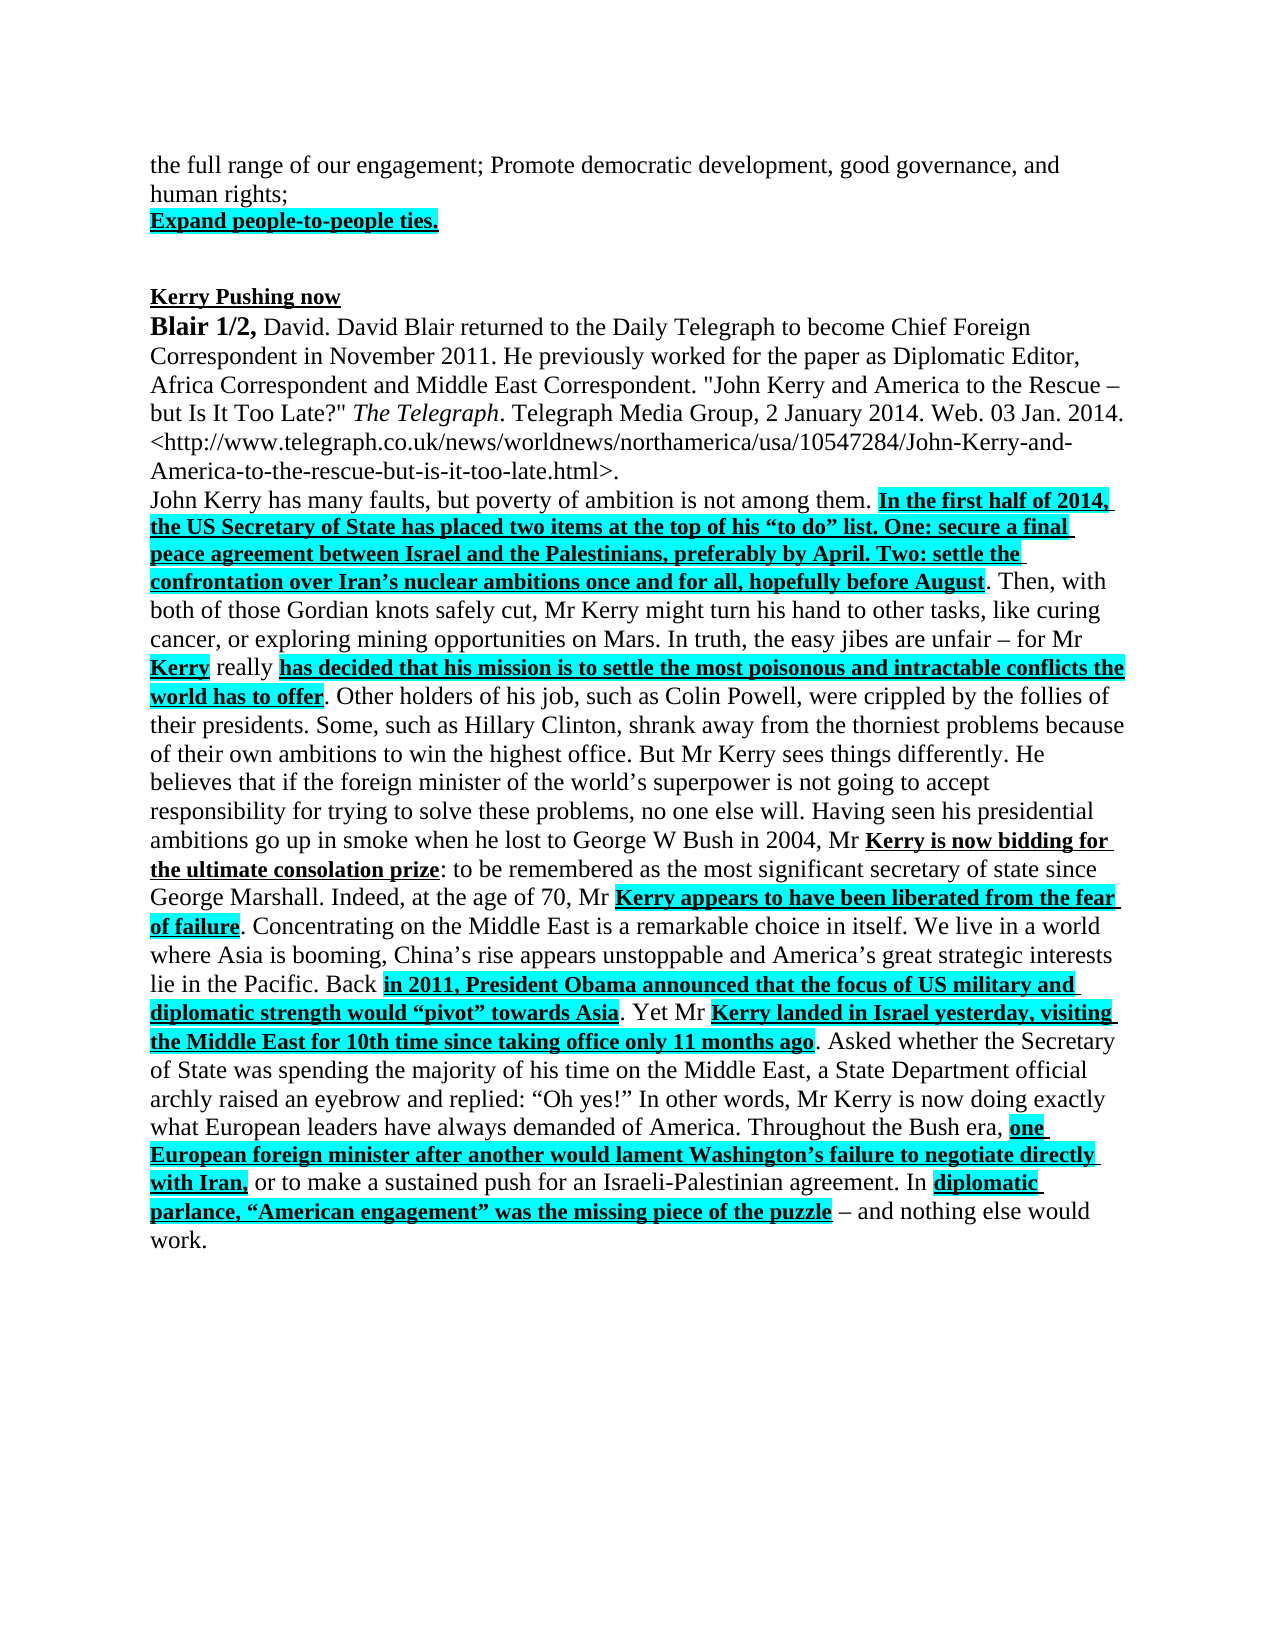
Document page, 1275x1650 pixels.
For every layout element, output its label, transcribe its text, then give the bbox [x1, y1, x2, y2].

subtitle Kerry Pushing now [150, 283, 1125, 310]
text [150, 150, 1125, 207]
text Blair 1/2, David. David Blair returned to the Daily Telegraph to become Chief Foreign Correspondent in November 2011. He previously worked for the paper as Diplomatic Editor, Africa Correspondent and Middle East Correspondent. "John Kerry and America to the Rescue – but Is It Too Late?" The Telegraph. Telegraph Media Group, 2 January 2014. Web. 03 Jan. 2014. <http://www.telegraph.co.uk/news/worldnews/northamerica/usa/10547284/John-Kerry-and-America-to-the-rescue-but-is-it-too-late.html>. [150, 310, 1125, 485]
text John Kerry has many faults, but poverty of ambition is not among them. In the first half of 2014, the US Secretary of State has placed two items at the top of his “to do” list. One: secure a final peace agreement between Israel and the Palestinians, preferably by April. Two: settle the confrontation over Iran’s nuclear ambitions once and for all, hopefully before August. Then, with both of those Gordian knots safely cut, Mr Kerry might turn his hand to other tasks, like curing cancer, or exploring mining opportunities on Mars. In truth, the easy jibes are unfair – for Mr Kerry really has decided that his mission is to settle the most poisonous and intractable conflicts the world has to offer. Other holders of his job, such as Colin Powell, were crippled by the follies of their presidents. Some, such as Hillary Clinton, shrank away from the thorniest problems because of their own ambitions to win the highest office. But Mr Kerry sees things differently. He believes that if the foreign minister of the world’s superpower is not going to accept responsibility for trying to solve these problems, no one else will. Having seen his presidential ambitions go up in smoke when he lost to George W Bush in 2004, Mr Kerry is now bidding for the ultimate consolation prize: to be remembered as the most significant secretary of state since George Marshall. Indeed, at the age of 70, Mr Kerry appears to have been liberated from the fear of failure. Concentrating on the Middle East is a remarkable choice in itself. We live in a world where Asia is booming, China’s rise appears unstoppable and America’s great strategic interests lie in the Pacific. Back in 2011, President Obama announced that the focus of US military and diplomatic strength would “pivot” towards Asia. Yet Mr Kerry landed in Israel yesterday, visiting the Middle East for 10th time since taking office only 11 months ago. Asked whether the Secretary of State was spending the majority of his time on the Middle East, a State Department official archly raised an eyebrow and replied: “Oh yes!” In other words, Mr Kerry is now doing exactly what European leaders have always demanded of America. Throughout the Bush era, one European foreign minister after another would lament Washington’s failure to negotiate directly with Iran, or to make a sustained push for an Israeli-Palestinian agreement. In diplomatic parlance, “American engagement” was the missing piece of the puzzle – and nothing else would work. [150, 485, 1125, 1254]
text Expand people-to-people ties. [150, 207, 1125, 234]
